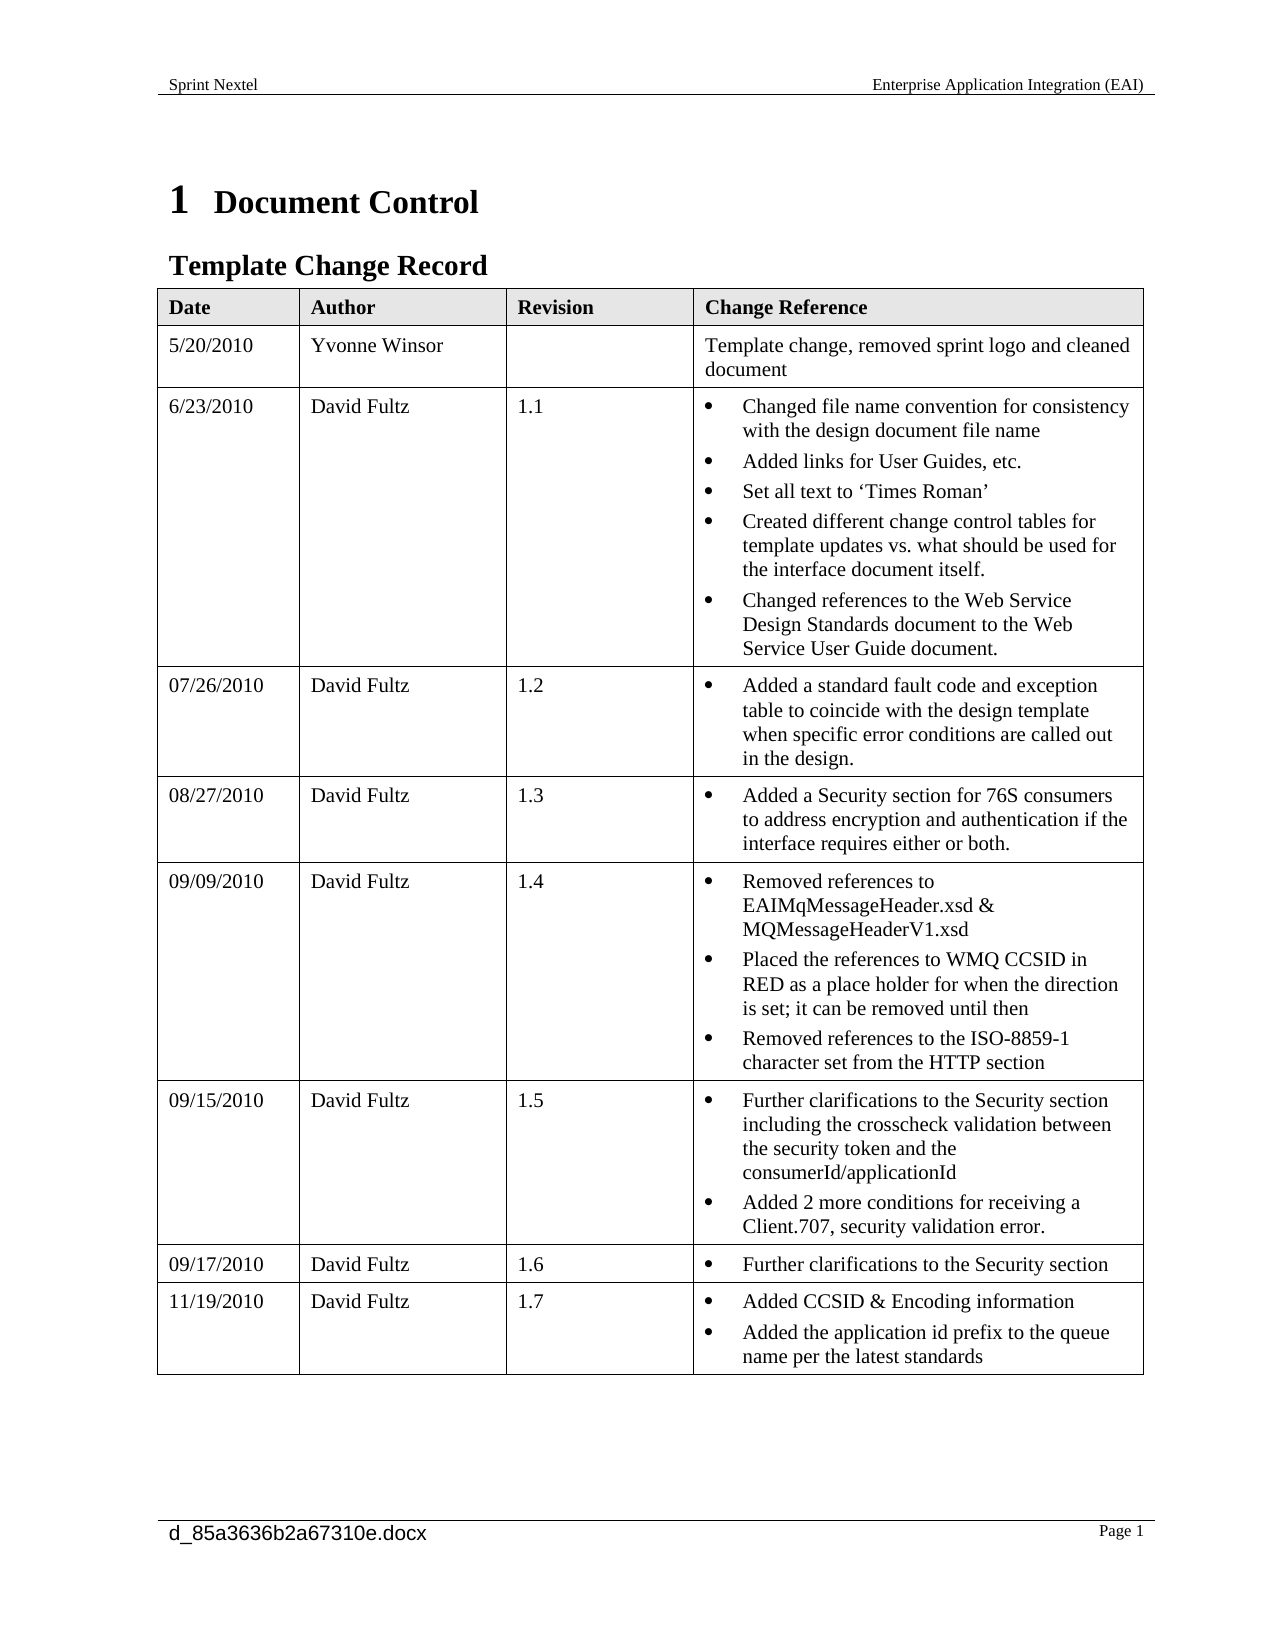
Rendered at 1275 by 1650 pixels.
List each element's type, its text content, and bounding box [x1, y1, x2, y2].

table_header Change Reference [694, 289, 1143, 325]
table_cell 09/17/2010 [158, 1245, 299, 1282]
table_header Date [158, 289, 299, 325]
table_cell 1.4 [507, 863, 693, 1080]
table_cell 09/15/2010 [158, 1081, 299, 1244]
table_cell 08/27/2010 [158, 777, 299, 862]
table_cell 5/20/2010 [158, 326, 299, 387]
table_cell Changed file name convention for consistency with the design document file name Added links for User Guides, etc. Set all text to ‘Times Roman’ Created different change control tables for template updates vs. what should be used for the interface document itself. Changed references to the Web Service Design Standards document to the Web Service User Guide document. [694, 388, 1143, 666]
table_cell David Fultz [300, 388, 506, 666]
table_header Revision [507, 289, 693, 325]
table_cell Further clarifications to the Security section including the crosscheck validation between the security token and the consumerId/applicationId Added 2 more conditions for receiving a Client.707, security validation error. [694, 1081, 1143, 1244]
table_header Author [300, 289, 506, 325]
table_cell 1.2 [507, 667, 693, 776]
subtitle Template Change Record [169, 248, 1144, 281]
table_cell David Fultz [300, 667, 506, 776]
subtitle Document Control [169, 175, 1144, 223]
table_cell 1.5 [507, 1081, 693, 1244]
table_cell 1.6 [507, 1245, 693, 1282]
table_cell David Fultz [300, 1283, 506, 1374]
table_cell Template change, removed sprint logo and cleaned document [694, 326, 1143, 387]
table_cell 07/26/2010 [158, 667, 299, 776]
table_cell 1.7 [507, 1283, 693, 1374]
table_cell Removed references to EAIMqMessageHeader.xsd & MQMessageHeaderV1.xsd Placed the references to WMQ CCSID in RED as a place holder for when the direction is set; it can be removed until then Removed references to the ISO-8859-1 character set from the HTTP section [694, 863, 1143, 1080]
table_cell David Fultz [300, 777, 506, 862]
table_cell [507, 326, 693, 387]
table_cell Further clarifications to the Security section [694, 1245, 1143, 1282]
table_cell Added CCSID & Encoding information Added the application id prefix to the queue name per the latest standards [694, 1283, 1143, 1374]
table_cell Added a standard fault code and exception table to coincide with the design template when specific error conditions are called out in the design. [694, 667, 1143, 776]
table_cell 1.1 [507, 388, 693, 666]
table_cell 11/19/2010 [158, 1283, 299, 1374]
table_cell David Fultz [300, 1245, 506, 1282]
table_cell 09/09/2010 [158, 863, 299, 1080]
table_cell 1.3 [507, 777, 693, 862]
table_cell David Fultz [300, 1081, 506, 1244]
table_cell Yvonne Winsor [300, 326, 506, 387]
table_cell Added a Security section for 76S consumers to address encryption and authentication if the interface requires either or both. [694, 777, 1143, 862]
table_cell David Fultz [300, 863, 506, 1080]
table_cell 6/23/2010 [158, 388, 299, 666]
